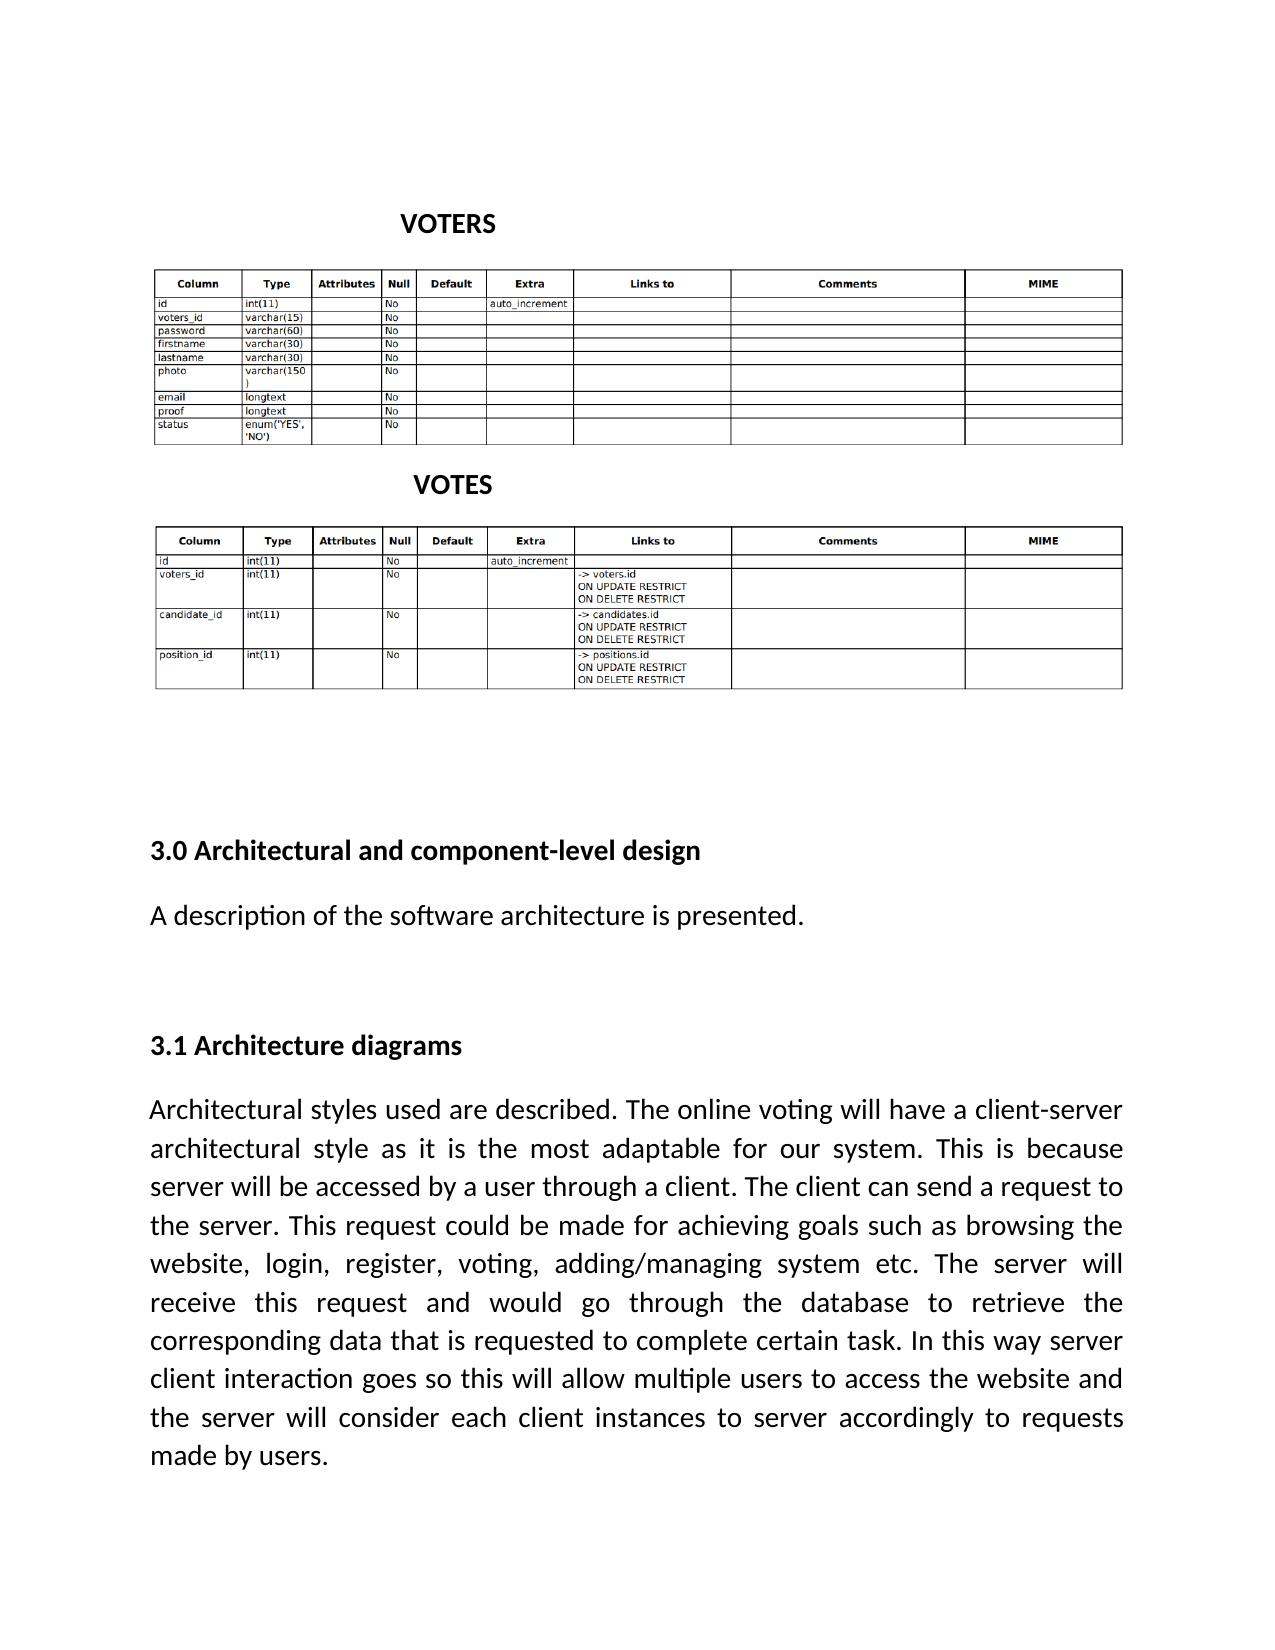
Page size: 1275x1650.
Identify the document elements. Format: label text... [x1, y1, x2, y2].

text 3.0 Architectural and component-level design [150, 832, 1125, 868]
text 3.1 Architecture diagrams [150, 1027, 1125, 1062]
text VOTERS [150, 205, 1125, 241]
picture [150, 521, 1125, 691]
text A description of the software architecture is presented. [150, 897, 1125, 933]
text Architectural styles used are described. The online voting will have a client-server architectural style as it is the most adaptable for our system. This is because server will be accessed by a user through a client. The client can send a request to the server. This request could be made for achieving goals such as browsing the website, login, register, voting, adding/managing system etc. The server will receive this request and would go through the database to retrieve the corresponding data that is requested to complete certain task. In this way server client interaction goes so this will allow multiple users to access the website and the server will consider each client instances to server accordingly to requests made by users. [149, 1091, 1125, 1473]
picture [150, 260, 1125, 447]
text VOTES [150, 466, 1125, 501]
